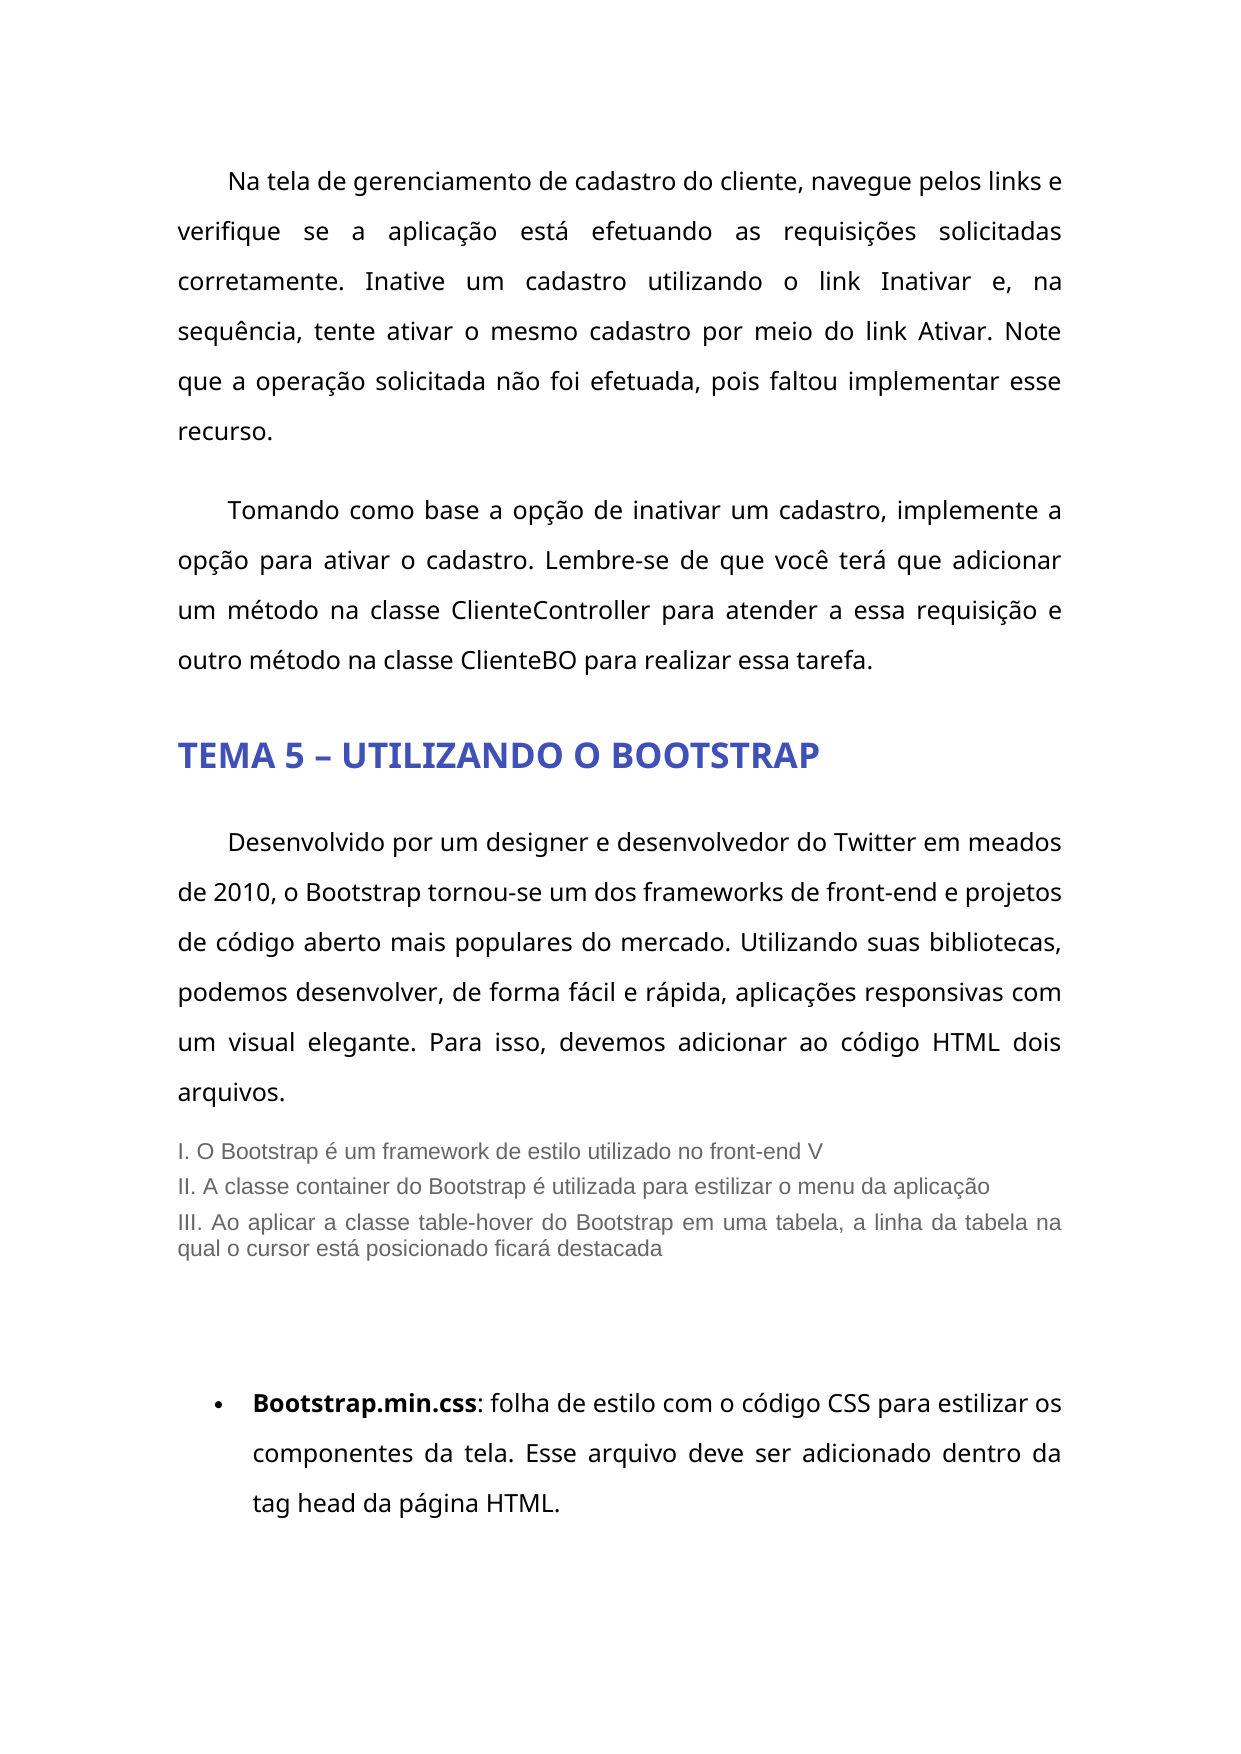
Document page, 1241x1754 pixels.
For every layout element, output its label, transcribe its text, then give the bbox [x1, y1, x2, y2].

text III. Ao aplicar a classe table-hover do Bootstrap em uma tabela, a linha da tabela na qual o cursor está posicionado ficará destacada [177, 1209, 1063, 1262]
text Desenvolvido por um designer e desenvolvedor do Twitter em meados de 2010, o Bootstrap tornou-se um dos frameworks de front-end e projetos de código aberto mais populares do mercado. Utilizando suas bibliotecas, podemos desenvolver, de forma fácil e rápida, aplicações responsivas com um visual elegante. Para isso, devemos adicionar ao código HTML dois arquivos. [177, 808, 1063, 1108]
list Bootstrap.min.css: folha de estilo com o código CSS para estilizar os componentes da tela. Esse arquivo deve ser adicionado dentro da tag head da página HTML. [215, 1370, 1063, 1520]
text TEMA 5 – UTILIZANDO O BOOTSTRAP [177, 727, 1063, 779]
text Na tela de gerenciamento de cadastro do cliente, navegue pelos links e verifique se a aplicação está efetuando as requisições solicitadas corretamente. Inative um cadastro utilizando o link Inativar e, na sequência, tente ativar o mesmo cadastro por meio do link Ativar. Note que a operação solicitada não foi efetuada, pois faltou implementar esse recurso. [177, 148, 1063, 448]
text Tomando como base a opção de inativar um cadastro, implemente a opção para ativar o cadastro. Lembre-se de que você terá que adicionar um método na classe ClienteController para atender a essa requisição e outro método na classe ClienteBO para realizar essa tarefa. [177, 477, 1063, 677]
text I. O Bootstrap é um framework de estilo utilizado no front-end V [177, 1138, 1063, 1164]
text II. A classe container do Bootstrap é utilizada para estilizar o menu da aplicação [177, 1173, 1063, 1200]
